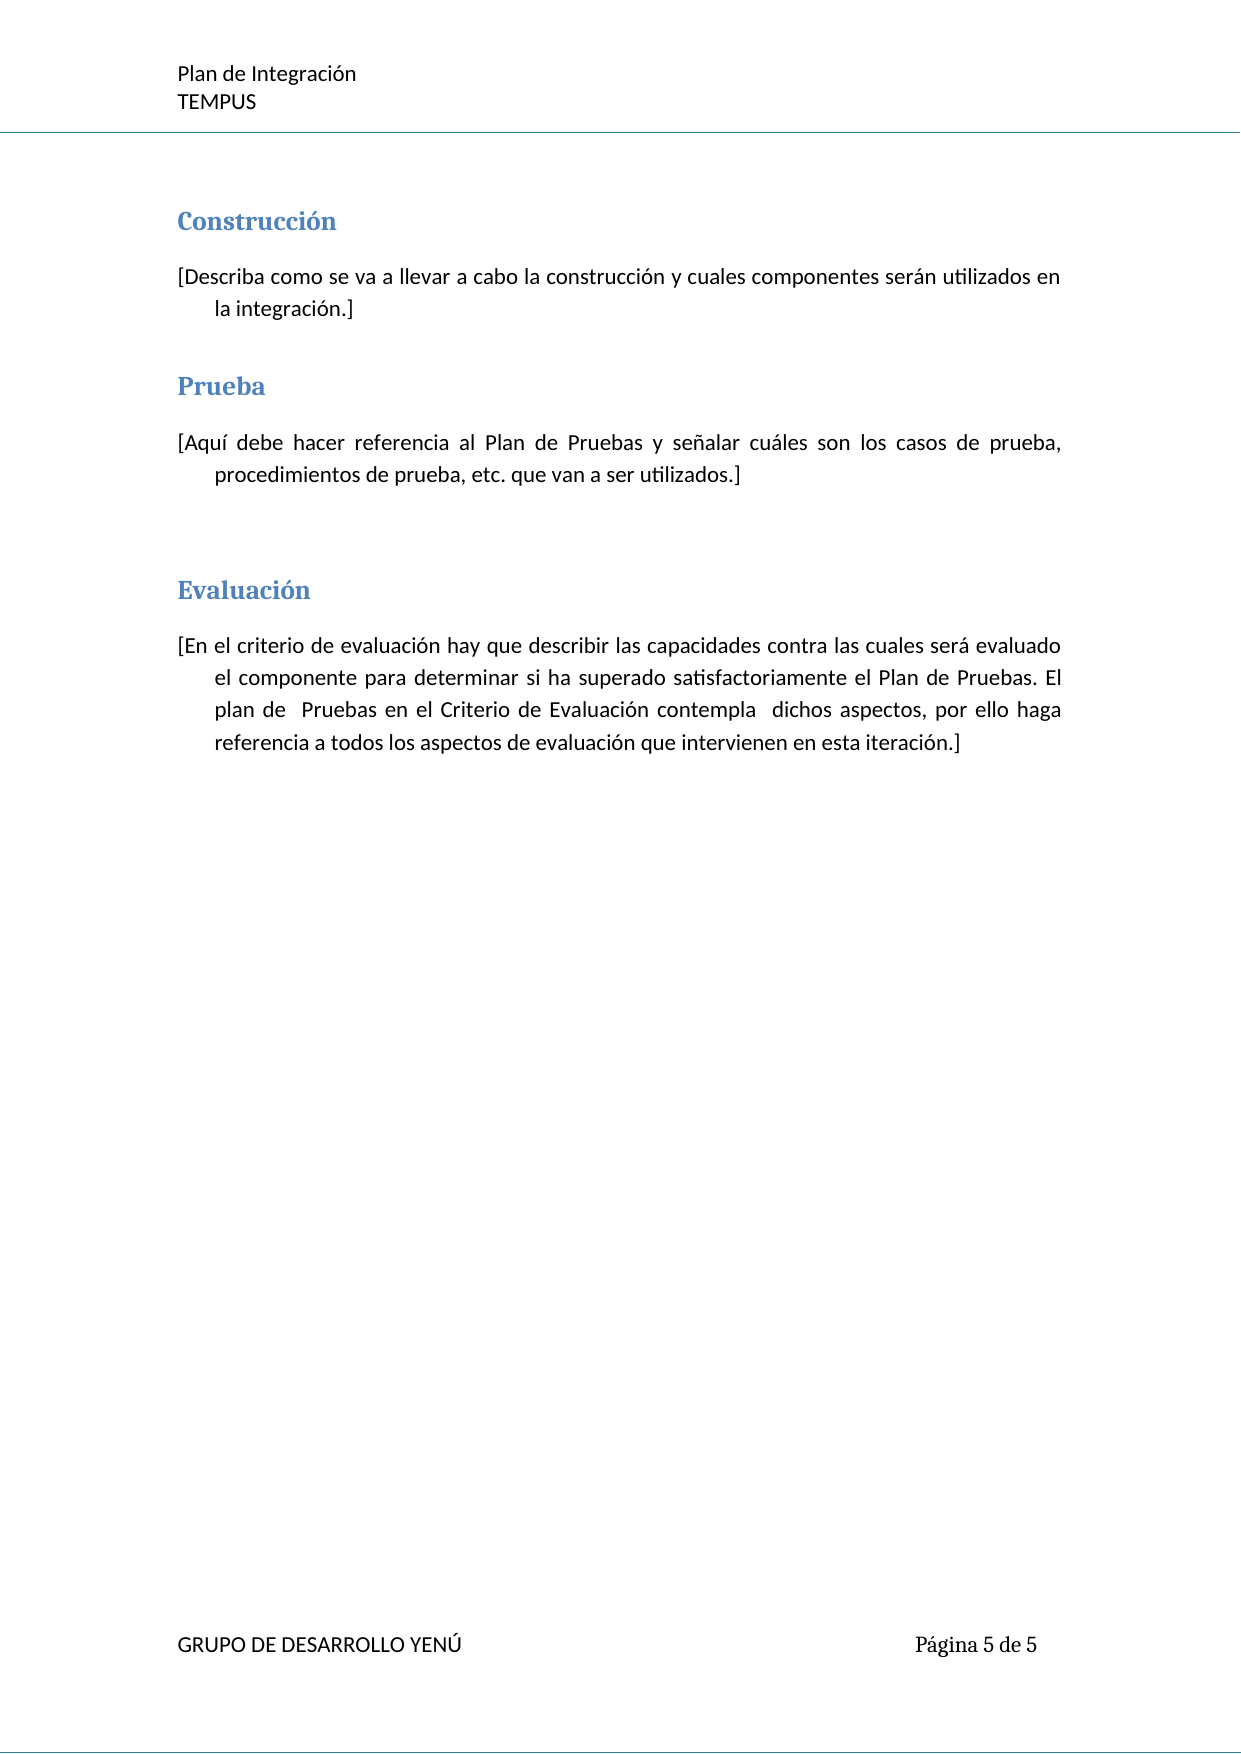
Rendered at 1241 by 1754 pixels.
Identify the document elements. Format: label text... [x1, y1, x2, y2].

text Prueba [177, 371, 1063, 403]
text [Describa como se va a llevar a cabo la construcción y cuales componentes serán utilizados en la integración.] [177, 262, 1063, 322]
text Evaluación [177, 575, 1063, 606]
text Construcción [177, 206, 1063, 237]
text [Aquí debe hacer referencia al Plan de Pruebas y señalar cuáles son los casos de prueba, procedimientos de prueba, etc. que van a ser utilizados.] [177, 428, 1063, 488]
text [En el criterio de evaluación hay que describir las capacidades contra las cuales será evaluado el componente para determinar si ha superado satisfactoriamente el Plan de Pruebas. El plan de Pruebas en el Criterio de Evaluación contempla dichos aspectos, por ello haga referencia a todos los aspectos de evaluación que intervienen en esta iteración.] [177, 631, 1063, 756]
